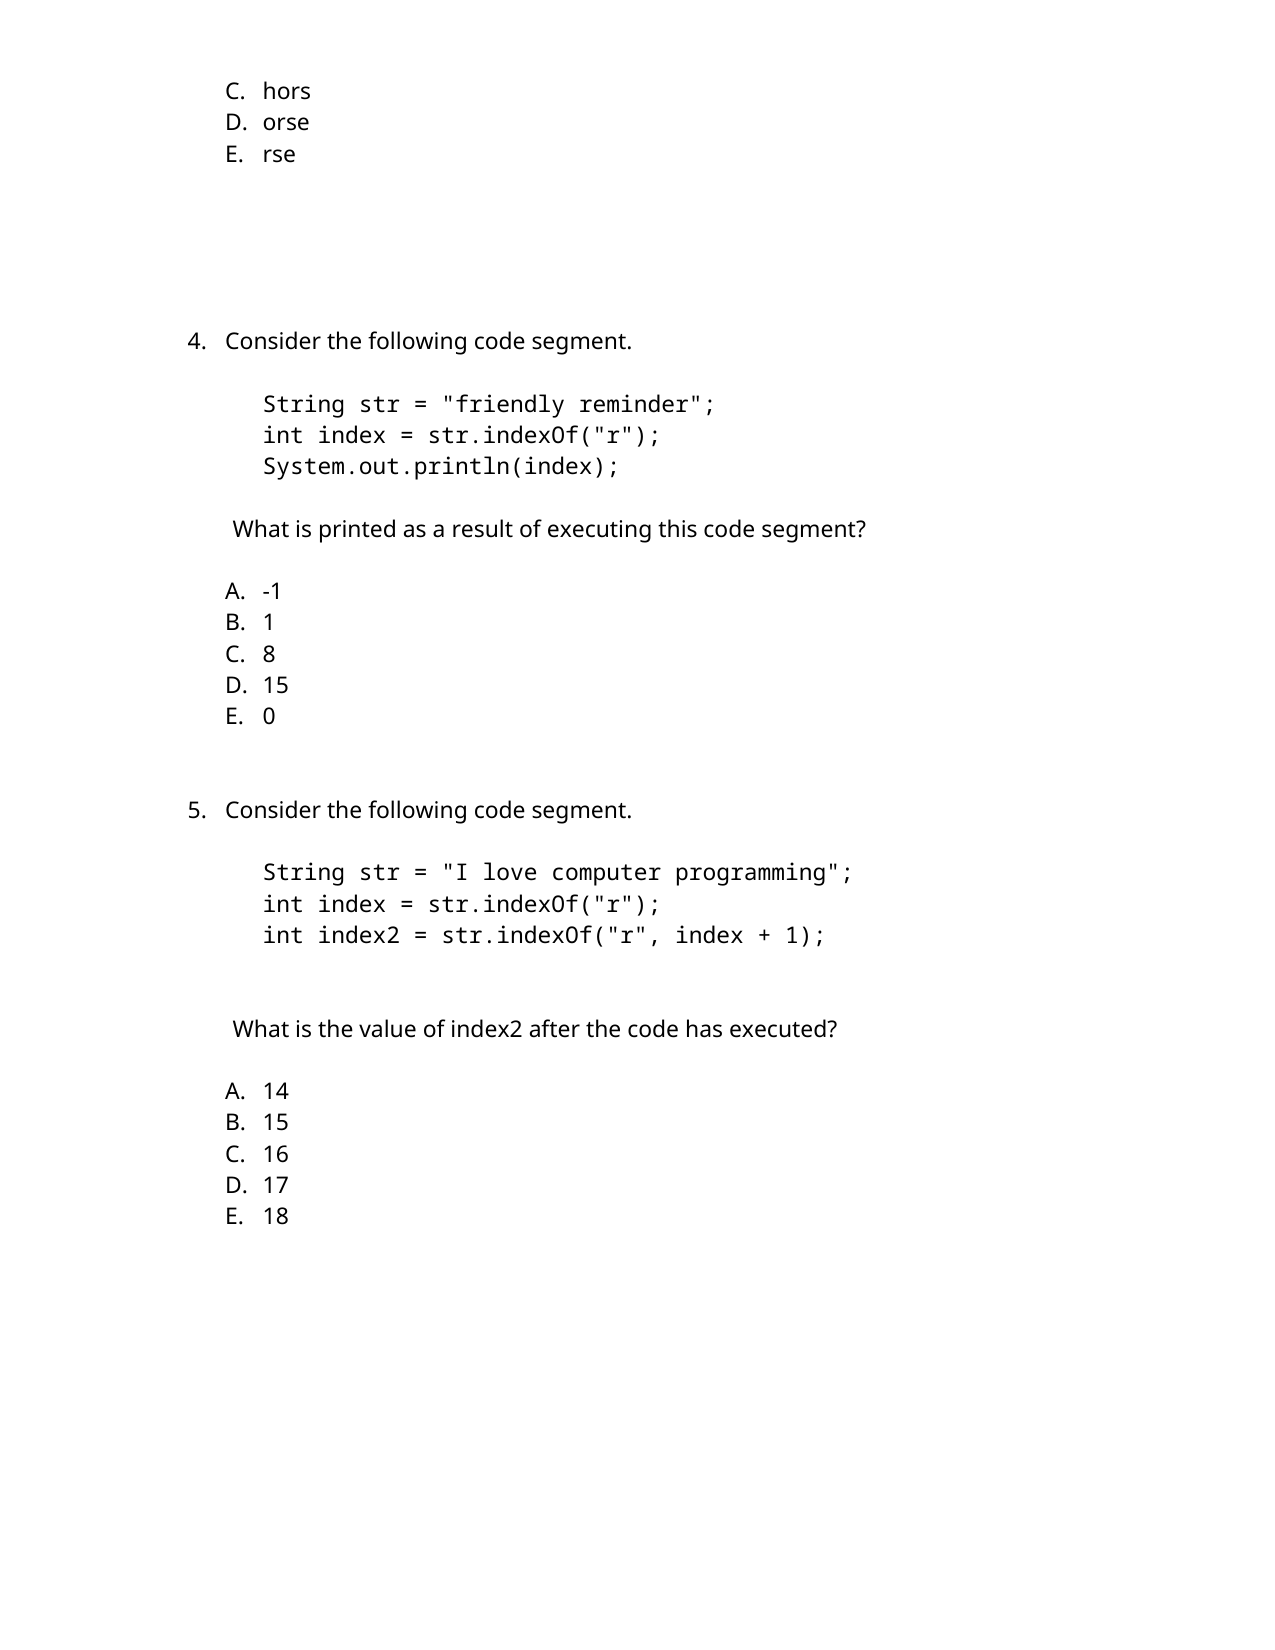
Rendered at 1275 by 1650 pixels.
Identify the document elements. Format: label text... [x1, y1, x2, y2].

text int index = str.indexOf("r"); [262, 419, 1125, 450]
list 16 [225, 1137, 1125, 1169]
text What is printed as a result of executing this code segment? [150, 512, 1125, 544]
text System.out.println(index); [262, 450, 1125, 481]
list 15 [225, 1106, 1125, 1137]
text String str = "friendly reminder"; [262, 387, 1125, 419]
list orse [225, 106, 1125, 137]
list 18 [225, 1200, 1125, 1231]
list 17 [225, 1169, 1125, 1200]
text int index2 = str.indexOf("r", index + 1); [262, 919, 1125, 950]
list 0 [225, 700, 1125, 731]
list 1 [225, 606, 1125, 637]
text What is the value of index2 after the code has executed? [150, 1012, 1125, 1044]
list Consider the following code segment. [187, 794, 1125, 825]
list Consider the following code segment. [187, 325, 1125, 356]
text String str = "I love computer programming"; [262, 856, 1125, 887]
list -1 [225, 575, 1125, 606]
list 15 [225, 669, 1125, 700]
list 8 [225, 637, 1125, 669]
text int index = str.indexOf("r"); [262, 887, 1125, 919]
list hors [225, 75, 1125, 106]
list rse [225, 137, 1125, 169]
list 14 [225, 1075, 1125, 1106]
